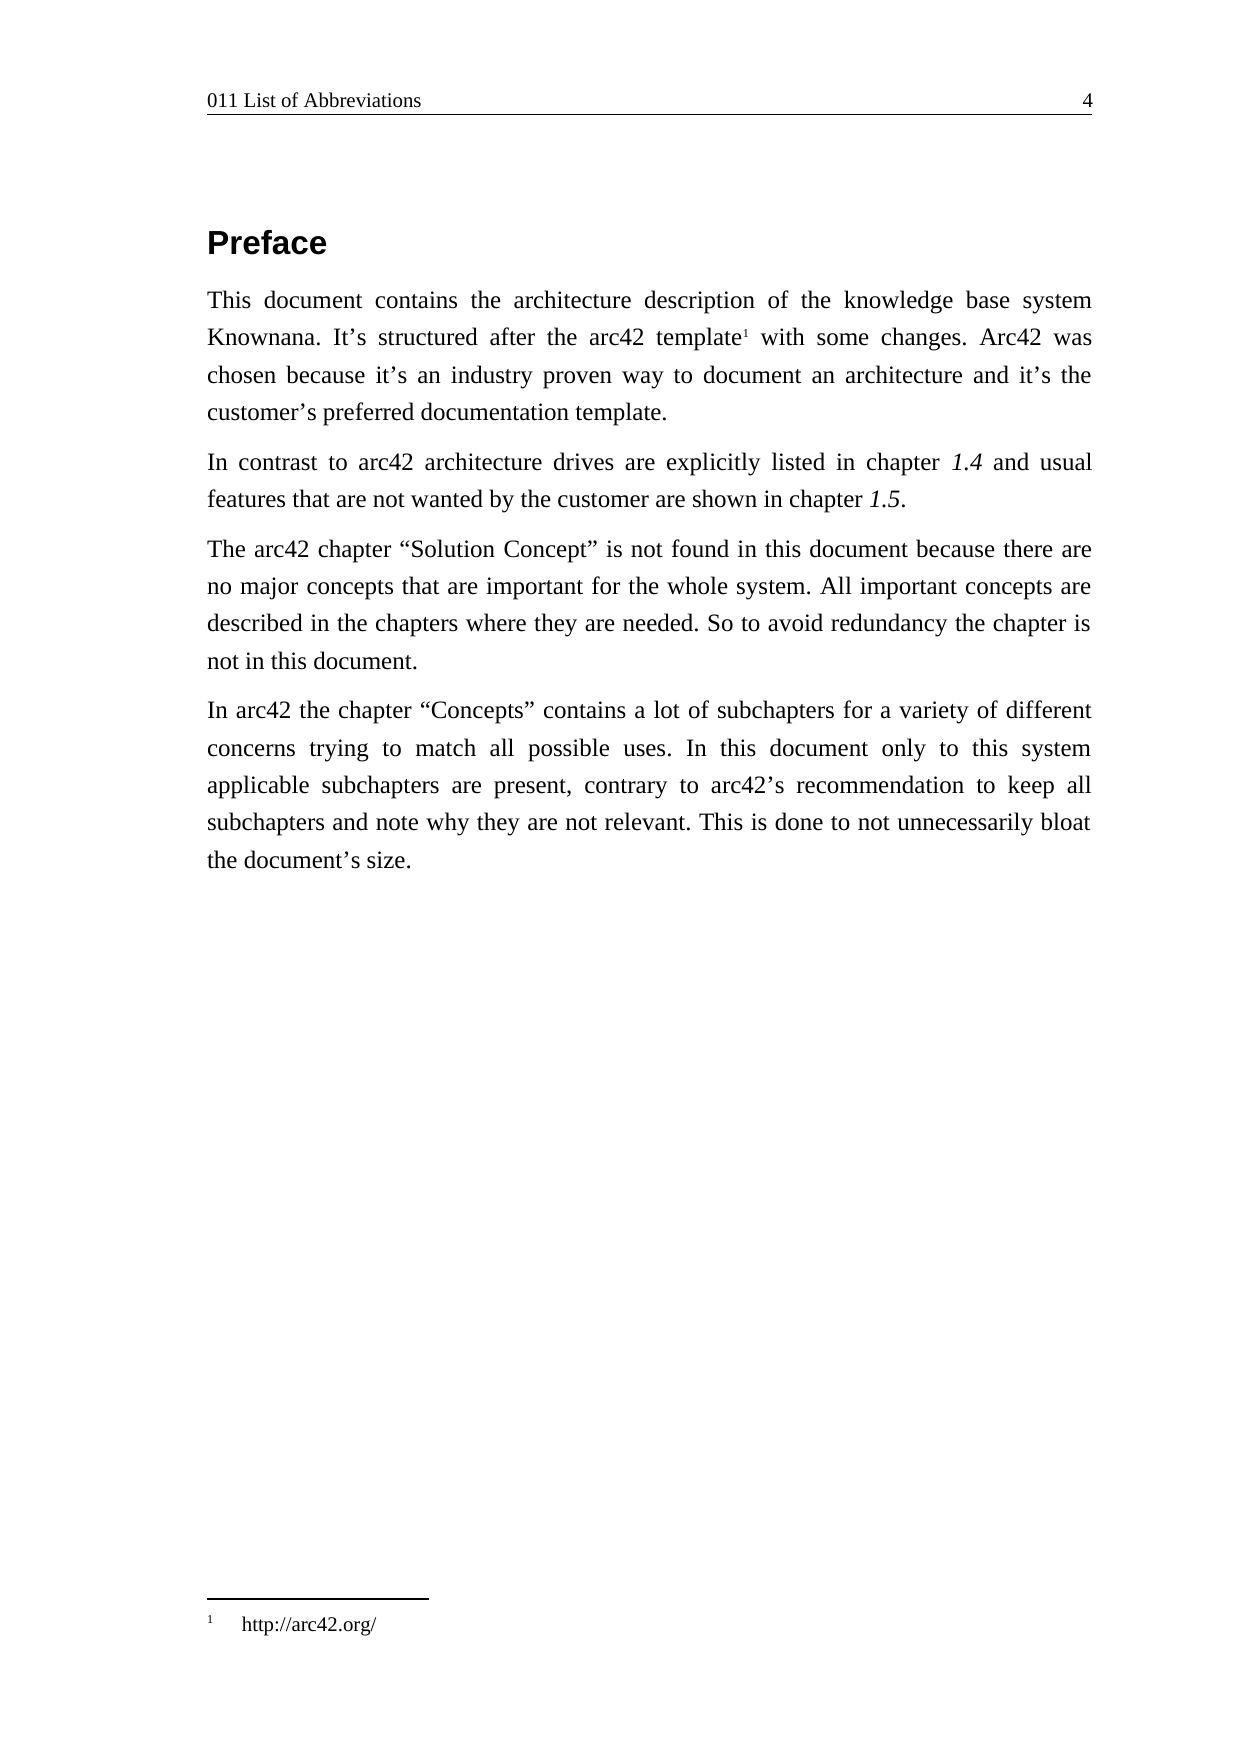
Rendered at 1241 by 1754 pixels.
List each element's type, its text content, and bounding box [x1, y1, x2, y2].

text This document contains the architecture description of the knowledge base system Knownana. It’s structured after the arc42 template with some changes. Arc42 was chosen because it’s an industry proven way to document an architecture and it’s the customer’s preferred documentation template. [207, 285, 1092, 426]
text In contrast to arc42 architecture drives are explicitly listed in chapter 1.4 and usual features that are not wanted by the customer are shown in chapter 1.5. [207, 447, 1092, 513]
text In arc42 the chapter “Concepts” contains a lot of subchapters for a variety of different concerns trying to match all possible uses. In this document only to this system applicable subchapters are present, contrary to arc42’s recommendation to keep all subchapters and note why they are not relevant. This is done to not unnecessarily bloat the document’s size. [207, 696, 1092, 873]
text The arc42 chapter “Solution Concept” is not found in this document because there are no major concepts that are important for the whole system. All important concepts are described in the chapters where they are needed. So to avoid redundancy the chapter is not in this document. [207, 534, 1092, 674]
subtitle Preface [207, 223, 1092, 261]
